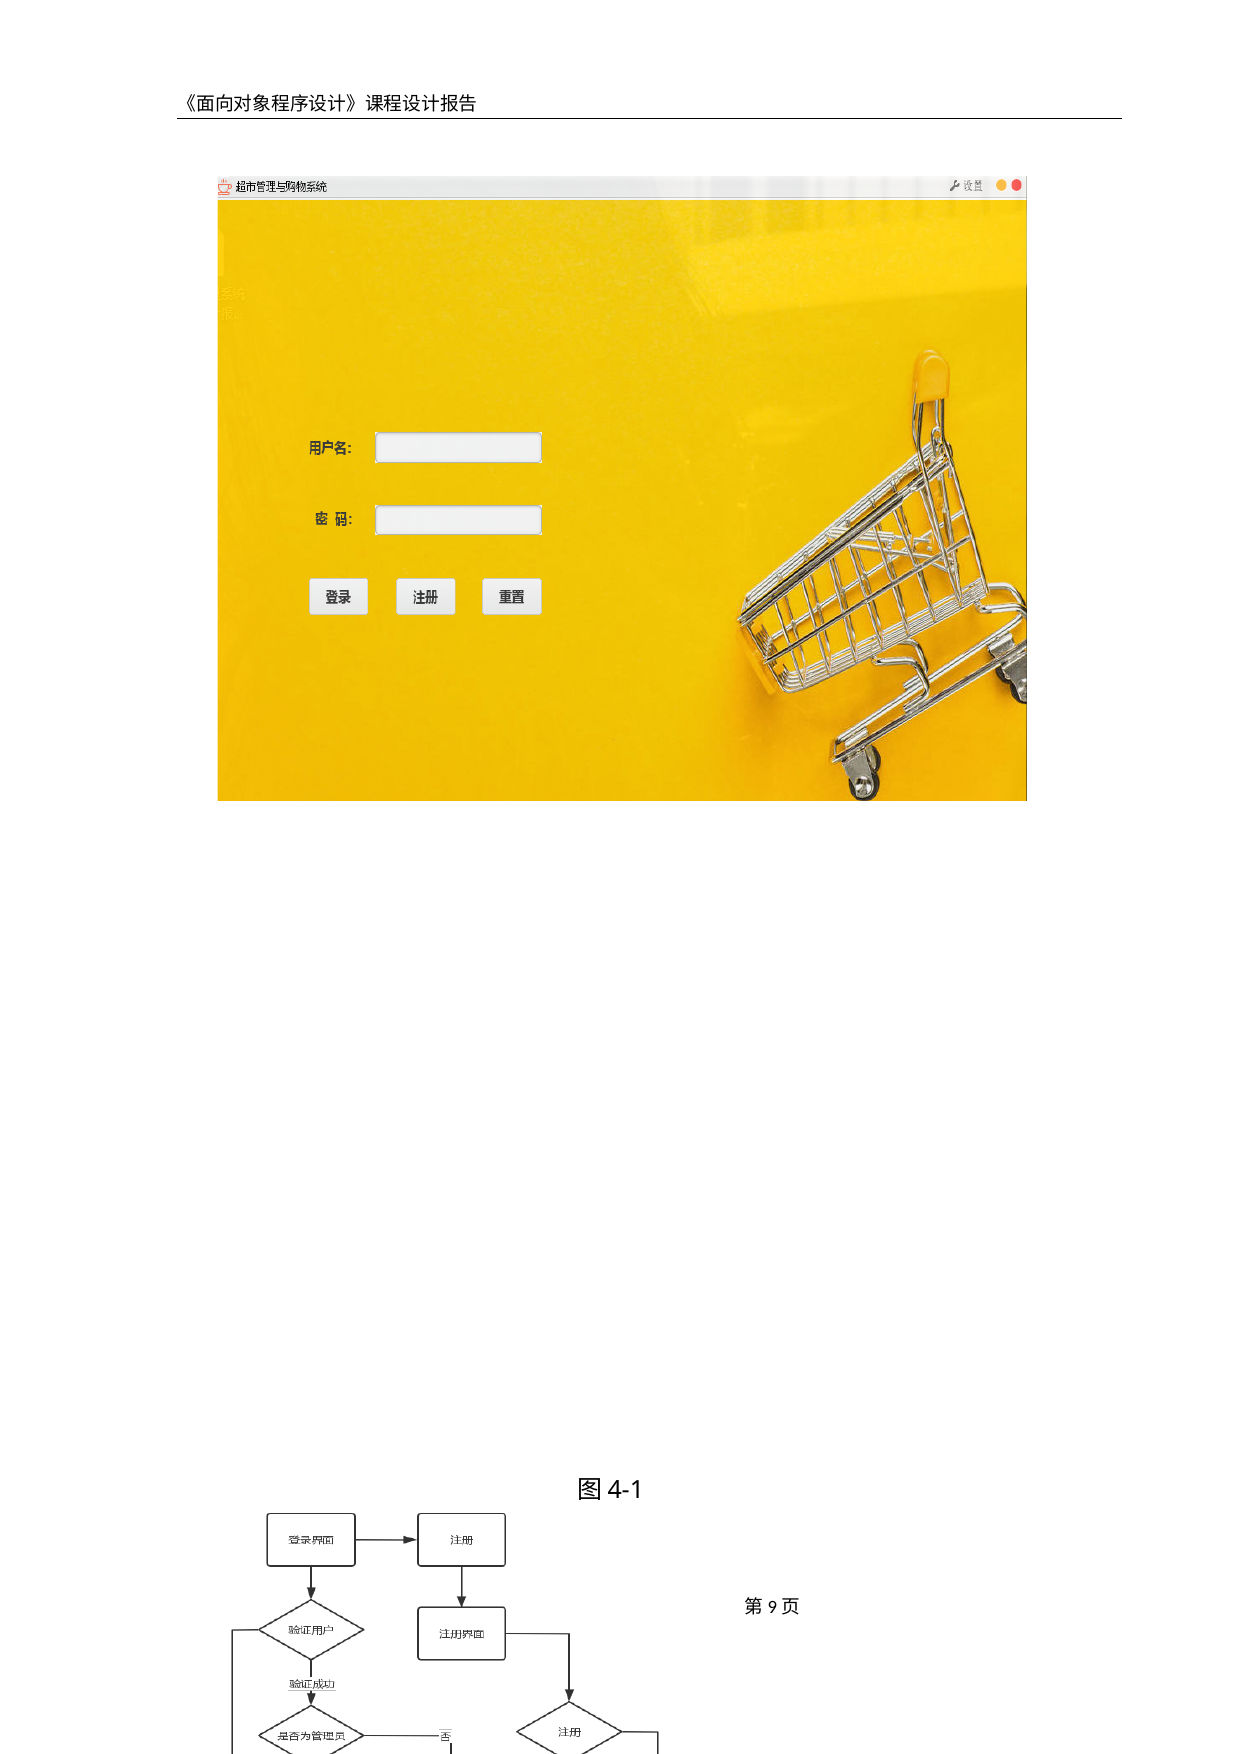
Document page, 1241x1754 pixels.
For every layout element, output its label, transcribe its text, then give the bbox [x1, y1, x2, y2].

text 图4-1 [177, 1455, 1122, 1520]
picture [217, 176, 1027, 801]
picture [190, 1520, 729, 1754]
